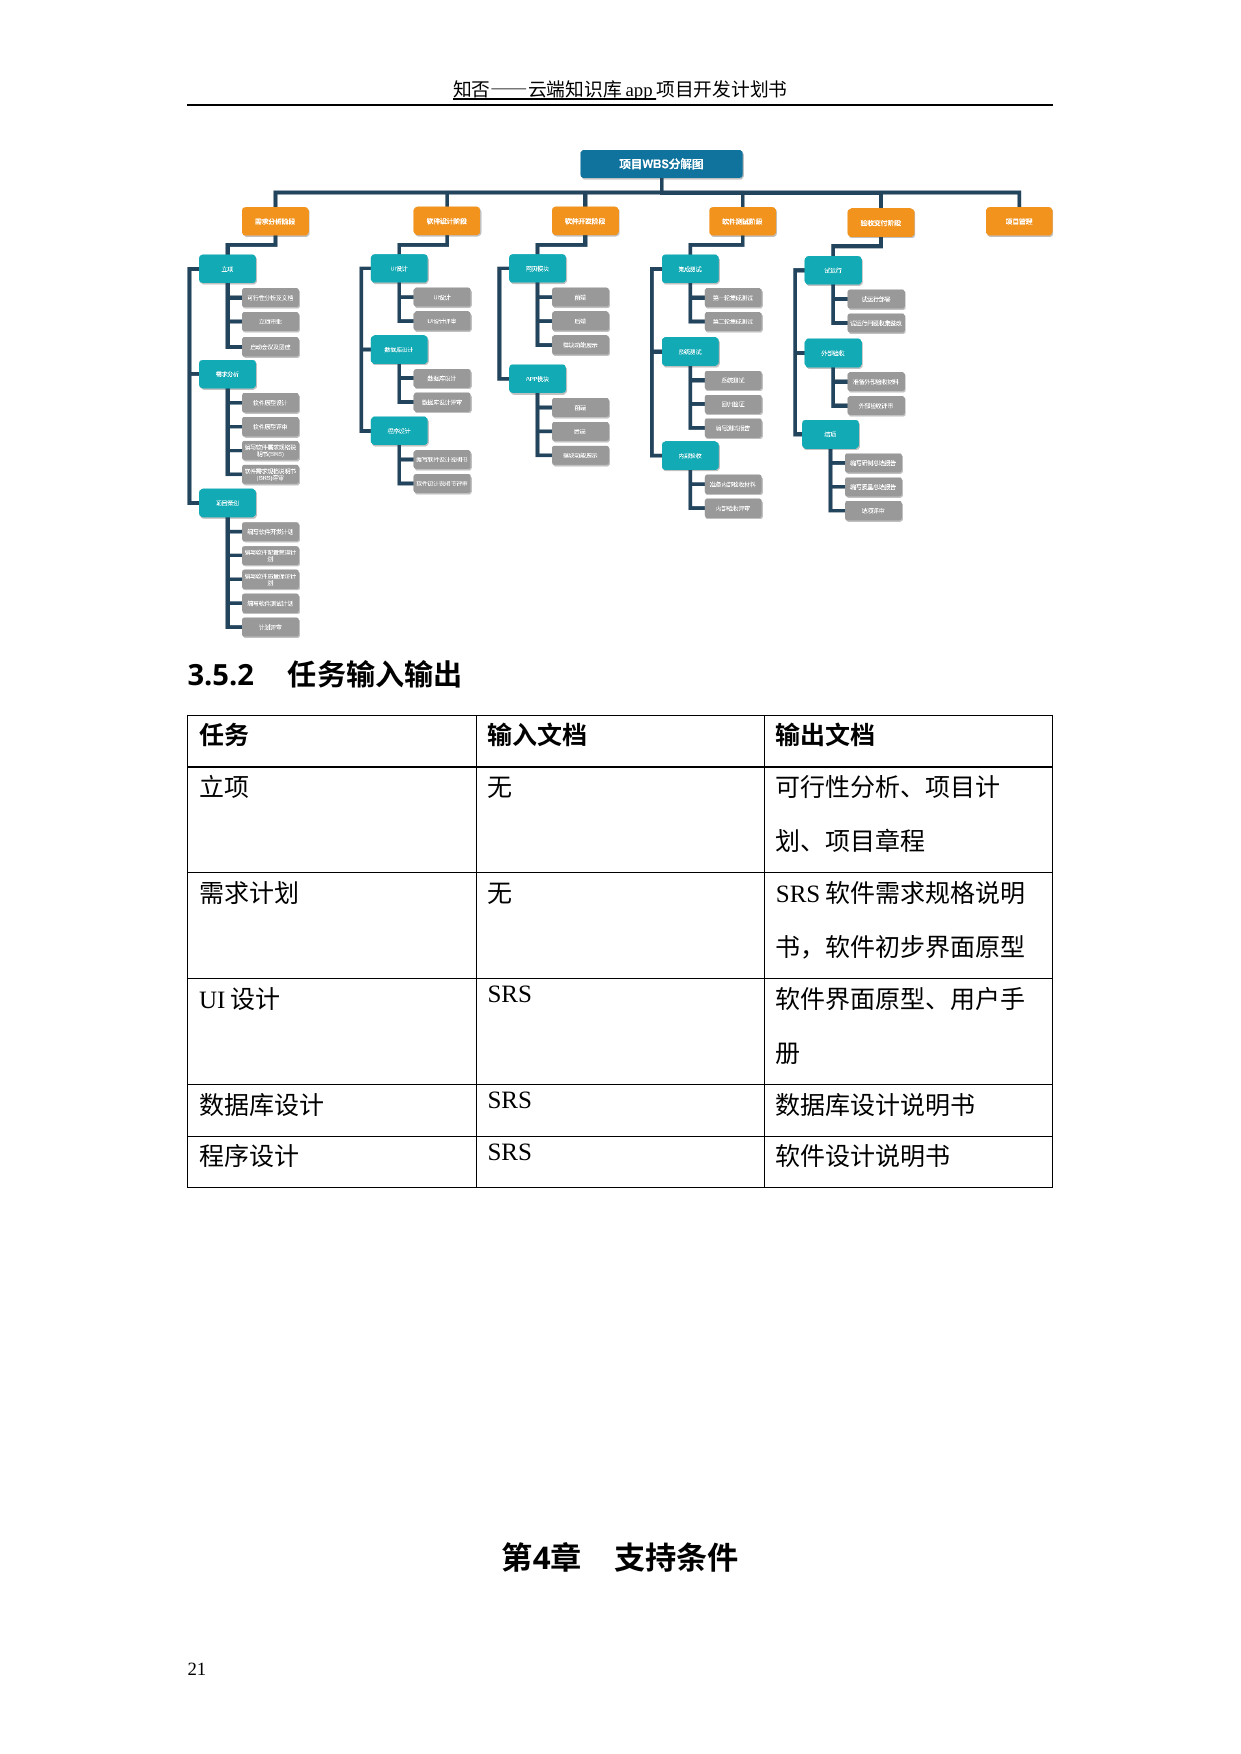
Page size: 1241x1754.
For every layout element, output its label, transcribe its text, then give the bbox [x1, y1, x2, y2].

table_cell 数据库设计说明书 [765, 1085, 1052, 1136]
table_cell 立项 [188, 768, 476, 872]
table_cell UI设计 [188, 979, 476, 1084]
table_cell SRS [477, 1085, 764, 1136]
table_header 任务 [188, 716, 476, 766]
table_cell 数据库设计 [188, 1085, 476, 1136]
table_header 输入文档 [477, 716, 764, 766]
list 支持条件 [187, 1533, 1053, 1579]
table_cell 软件界面原型、用户手册 [765, 979, 1052, 1084]
table_cell 程序设计 [188, 1137, 476, 1187]
table_cell 可行性分析、项目计划、项目章程 [765, 768, 1052, 872]
table_header 输出文档 [765, 716, 1052, 766]
table_cell 软件设计说明书 [765, 1137, 1052, 1187]
table_cell 无 [477, 873, 764, 978]
table_cell SRS [477, 979, 764, 1084]
table_cell 需求计划 [188, 873, 476, 978]
table_cell SRS [477, 1137, 764, 1187]
table_cell 无 [477, 768, 764, 872]
table_cell SRS软件需求规格说明书，软件初步界面原型 [765, 873, 1052, 978]
list 任务输入输出 [187, 651, 1053, 694]
picture [187, 150, 1054, 639]
